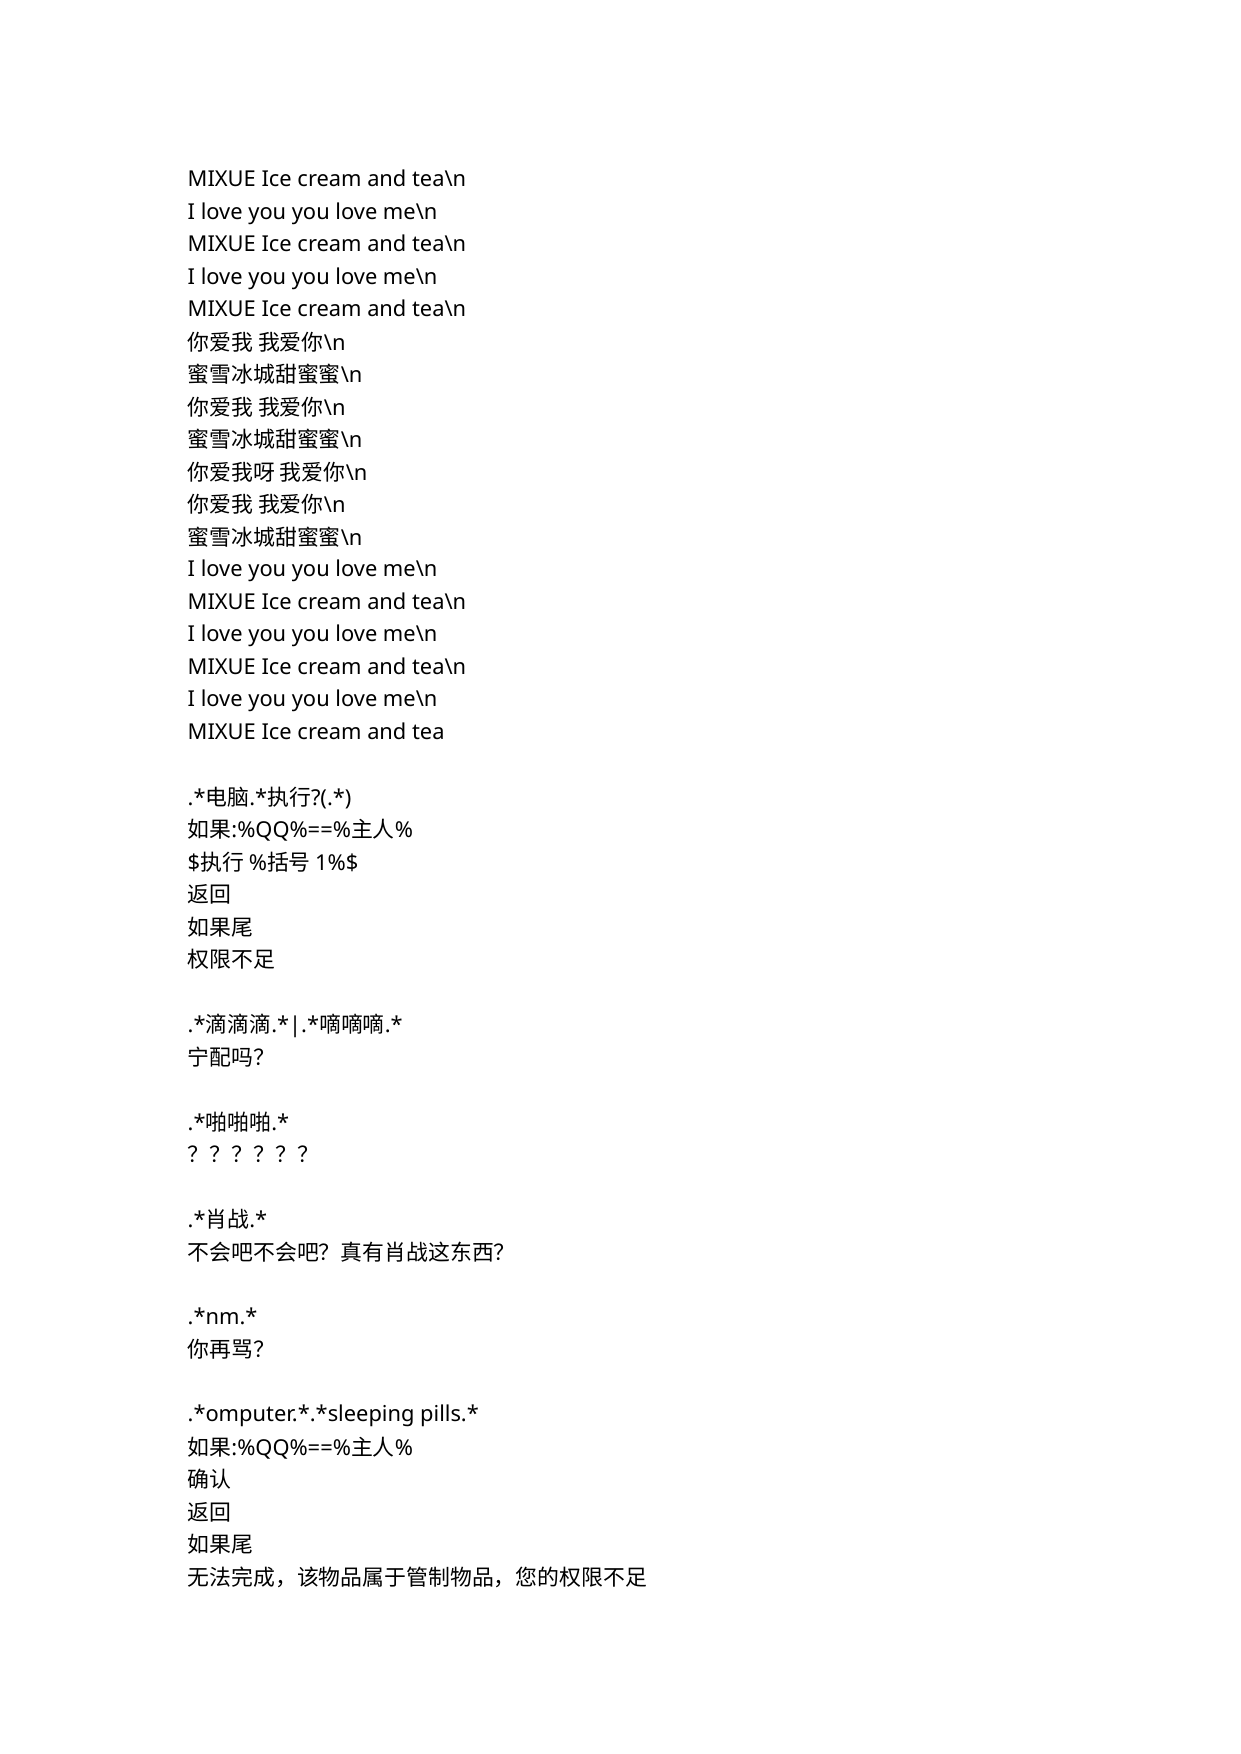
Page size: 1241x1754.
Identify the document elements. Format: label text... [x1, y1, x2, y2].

text I love you you love me\n [187, 682, 1053, 714]
text .*omputer.*.*sleeping pills.* [187, 1397, 1053, 1429]
text .*滴滴滴.*|.*嘀嘀嘀.* [187, 1007, 1053, 1039]
text I love you you love me\n [187, 617, 1053, 649]
text 你爱我 我爱你\n [187, 487, 1053, 519]
text $执行 %括号1%$ [187, 844, 1053, 877]
text I love you you love me\n [187, 552, 1053, 584]
text 宁配吗？ [187, 1039, 1053, 1072]
text 如果尾 [187, 909, 1053, 942]
text 权限不足 [187, 942, 1053, 974]
text MIXUE Ice cream and tea\n [187, 162, 1053, 194]
text 确认 [187, 1462, 1053, 1494]
text 你爱我呀 我爱你\n [187, 454, 1053, 487]
text ？？？？？？ [187, 1137, 1053, 1169]
text 蜜雪冰城甜蜜蜜\n [187, 357, 1053, 389]
text 蜜雪冰城甜蜜蜜\n [187, 519, 1053, 552]
text 你再骂？ [187, 1332, 1053, 1364]
text .*nm.* [187, 1299, 1053, 1332]
text MIXUE Ice cream and tea [187, 714, 1053, 747]
text 如果:%QQ%==%主人% [187, 812, 1053, 844]
text 蜜雪冰城甜蜜蜜\n [187, 422, 1053, 454]
text 返回 [187, 1494, 1053, 1527]
text MIXUE Ice cream and tea\n [187, 584, 1053, 617]
text 你爱我 我爱你\n [187, 389, 1053, 422]
text 如果:%QQ%==%主人% [187, 1429, 1053, 1462]
text MIXUE Ice cream and tea\n [187, 292, 1053, 324]
text I love you you love me\n [187, 194, 1053, 227]
text 无法完成，该物品属于管制物品，您的权限不足 [187, 1559, 1053, 1592]
text MIXUE Ice cream and tea\n [187, 227, 1053, 259]
text 如果尾 [187, 1527, 1053, 1559]
text .*啪啪啪.* [187, 1104, 1053, 1137]
text 返回 [187, 877, 1053, 909]
text 不会吧不会吧？真有肖战这东西？ [187, 1234, 1053, 1267]
text 你爱我 我爱你\n [187, 324, 1053, 357]
text .*肖战.* [187, 1202, 1053, 1234]
text .*电脑.*执行?(.*) [187, 779, 1053, 812]
text I love you you love me\n [187, 259, 1053, 292]
text MIXUE Ice cream and tea\n [187, 649, 1053, 682]
